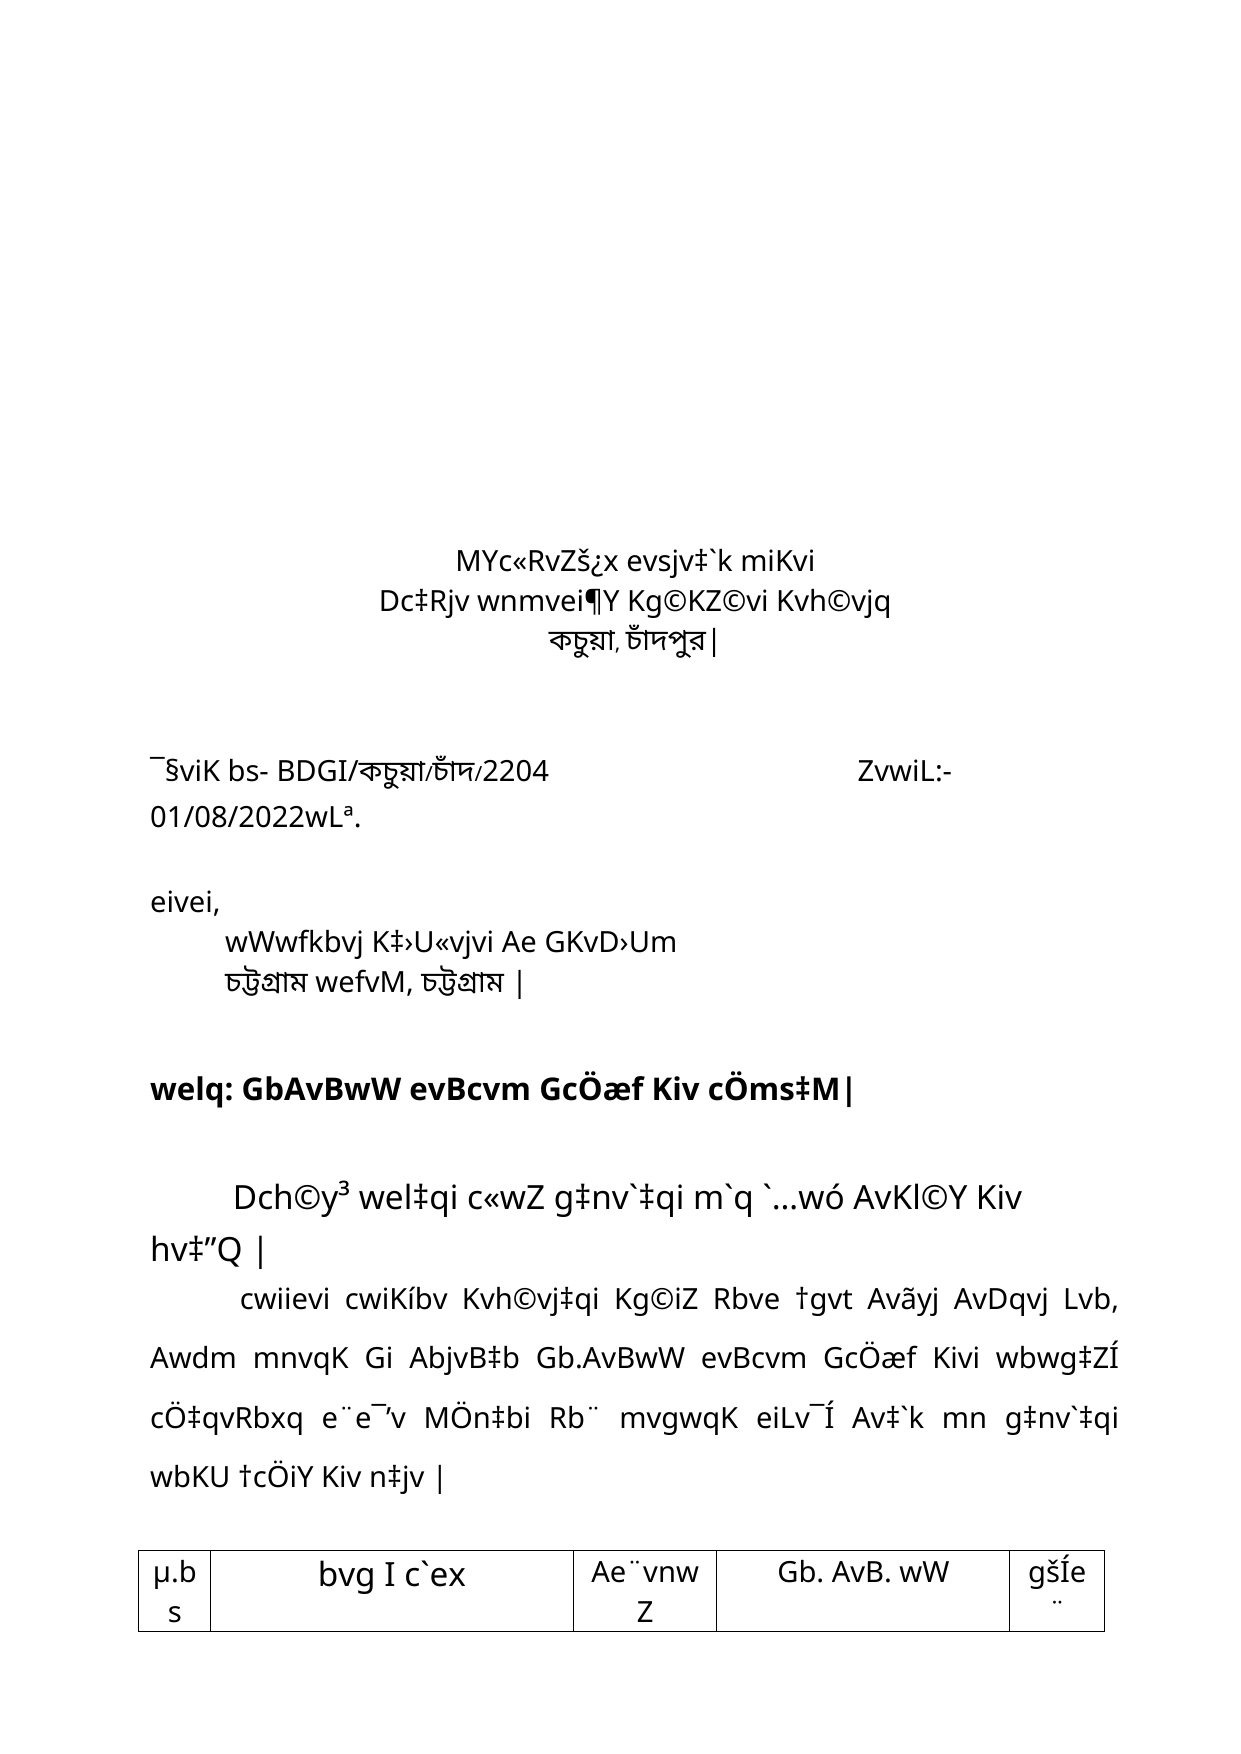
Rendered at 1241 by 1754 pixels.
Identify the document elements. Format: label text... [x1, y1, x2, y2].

text ¯§viK bs- BDGI/কচুয়া/চাঁদ/2204 ZvwiL:- 01/08/2022wLª. [150, 751, 1120, 836]
text MYc«RvZš¿x evsjv‡`k miKvi [150, 540, 1120, 580]
table_header gšÍe¨ [1010, 1551, 1104, 1631]
text Dch©y³ wel‡qi c«wZ g‡nv`‡qi m`q `…wó AvKl©Y Kiv hv‡”Q | [150, 1174, 1120, 1271]
text cwiievi cwiKíbv Kvh©vj‡qi Kg©iZ Rbve †gvt Avãyj AvDqvj Lvb, Awdm mnvqK Gi AbjvB‡b Gb.AvBwW evBcvm GcÖæf Kivi wbwg‡ZÍ cÖ‡qvRbxq e¨e¯’v MÖn‡bi Rb¨ mvgwqK eiLv¯Í Av‡`k mn g‡nv`‡qi wbKU †cÖiY Kiv n‡jv | [150, 1278, 1120, 1496]
text eivei, [150, 881, 1120, 921]
text wWwfkbvj K‡›U«vjvi Ae GKvD›Um [150, 921, 1120, 961]
table_header bvg I c`ex [211, 1551, 573, 1631]
table_header µ.bs [139, 1551, 210, 1631]
table_header Gb. AvB. wW [717, 1551, 1009, 1631]
text কচুয়া, চাঁদপুর| [150, 619, 1120, 659]
table_header Ae¨vnwZ [574, 1551, 716, 1631]
text welq: GbAvBwW evBcvm GcÖæf Kiv cÖms‡M| [150, 1067, 1120, 1109]
text Dc‡Rjv wnmvei¶Y Kg©KZ©vi Kvh©vjq [150, 580, 1120, 619]
text চট্টগ্রাম wefvM, চট্টগ্রাম | [150, 961, 1120, 1001]
